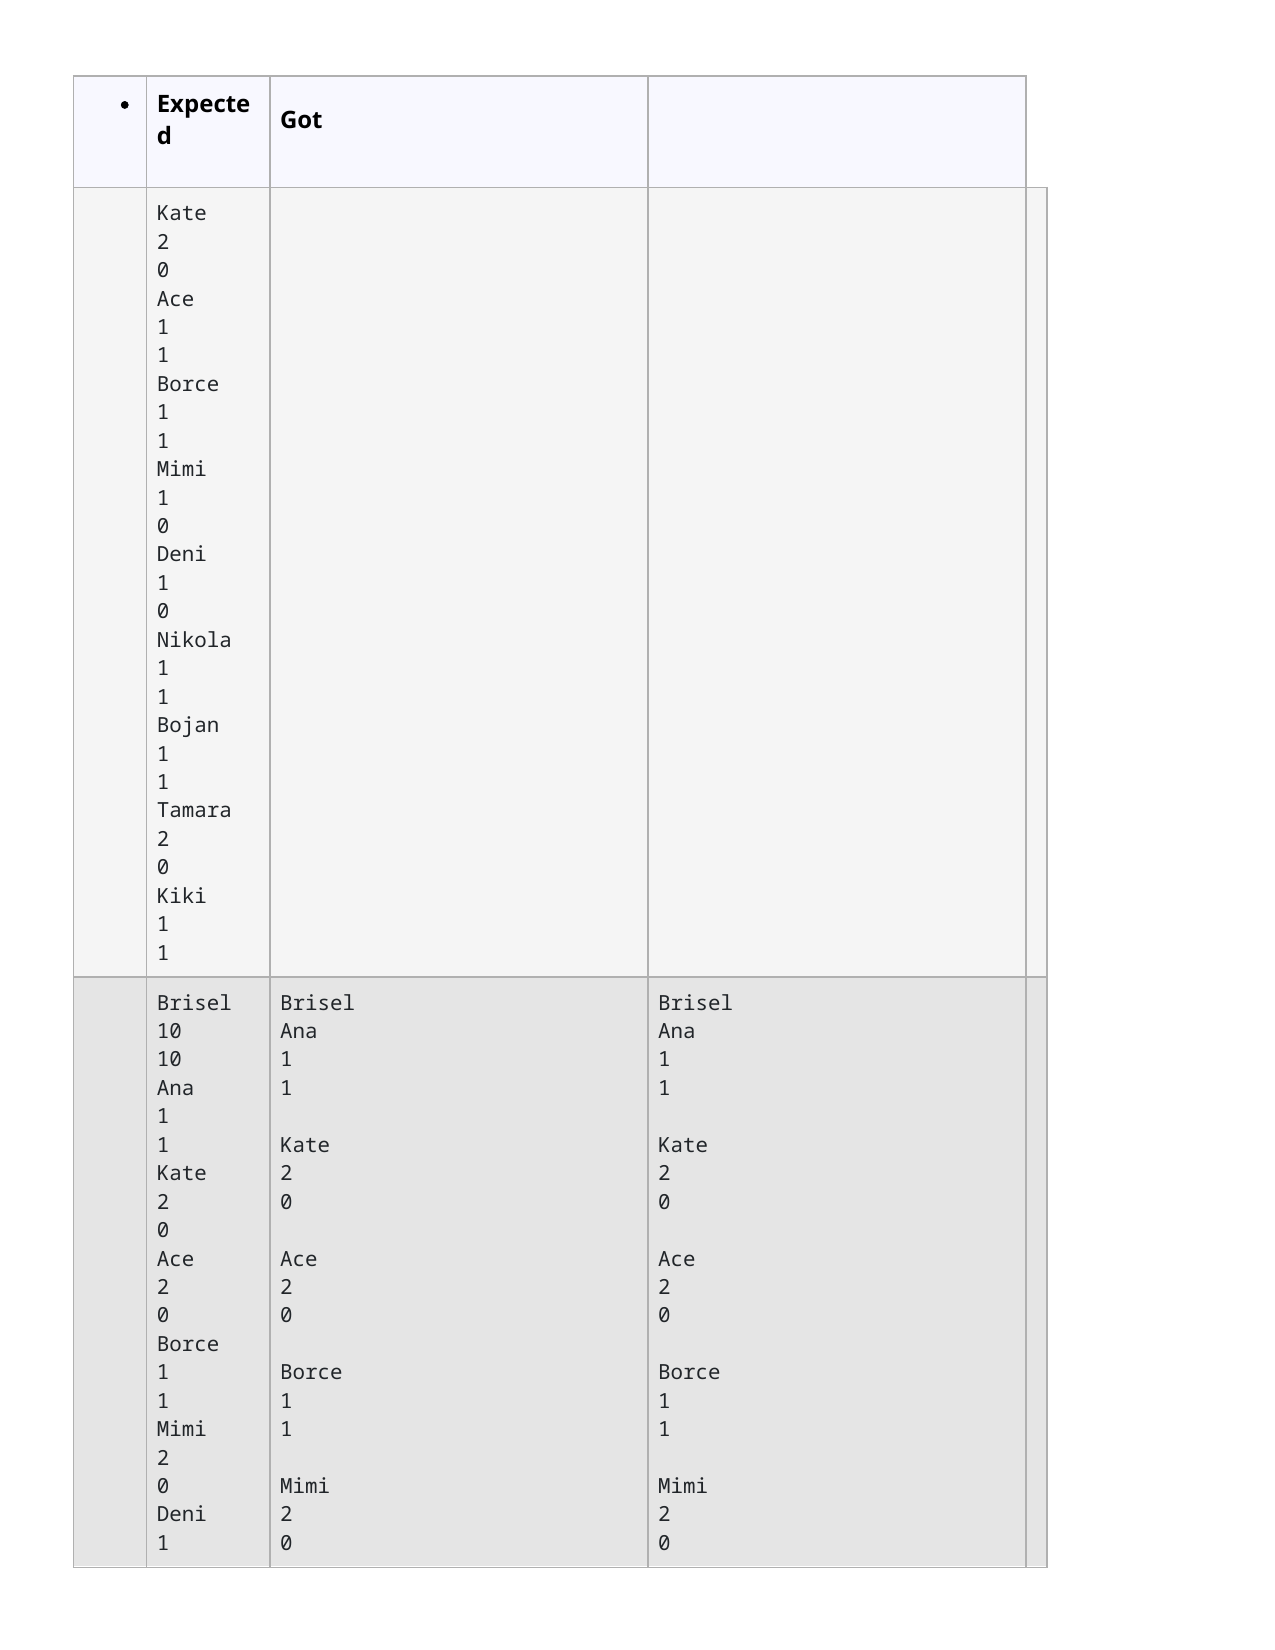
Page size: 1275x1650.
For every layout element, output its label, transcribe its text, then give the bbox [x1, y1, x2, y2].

table_header nput [74, 77, 146, 187]
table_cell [147, 188, 269, 976]
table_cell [271, 188, 647, 976]
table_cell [649, 188, 1025, 976]
table_header [649, 77, 1025, 187]
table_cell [147, 978, 269, 1566]
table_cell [649, 978, 1025, 1566]
table_cell [1027, 188, 1046, 976]
table_header Got [271, 77, 647, 187]
table_cell [74, 188, 146, 976]
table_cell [271, 978, 647, 1566]
table_cell [74, 978, 146, 1566]
table_cell [1027, 978, 1046, 1566]
table_header Expected [147, 77, 269, 187]
